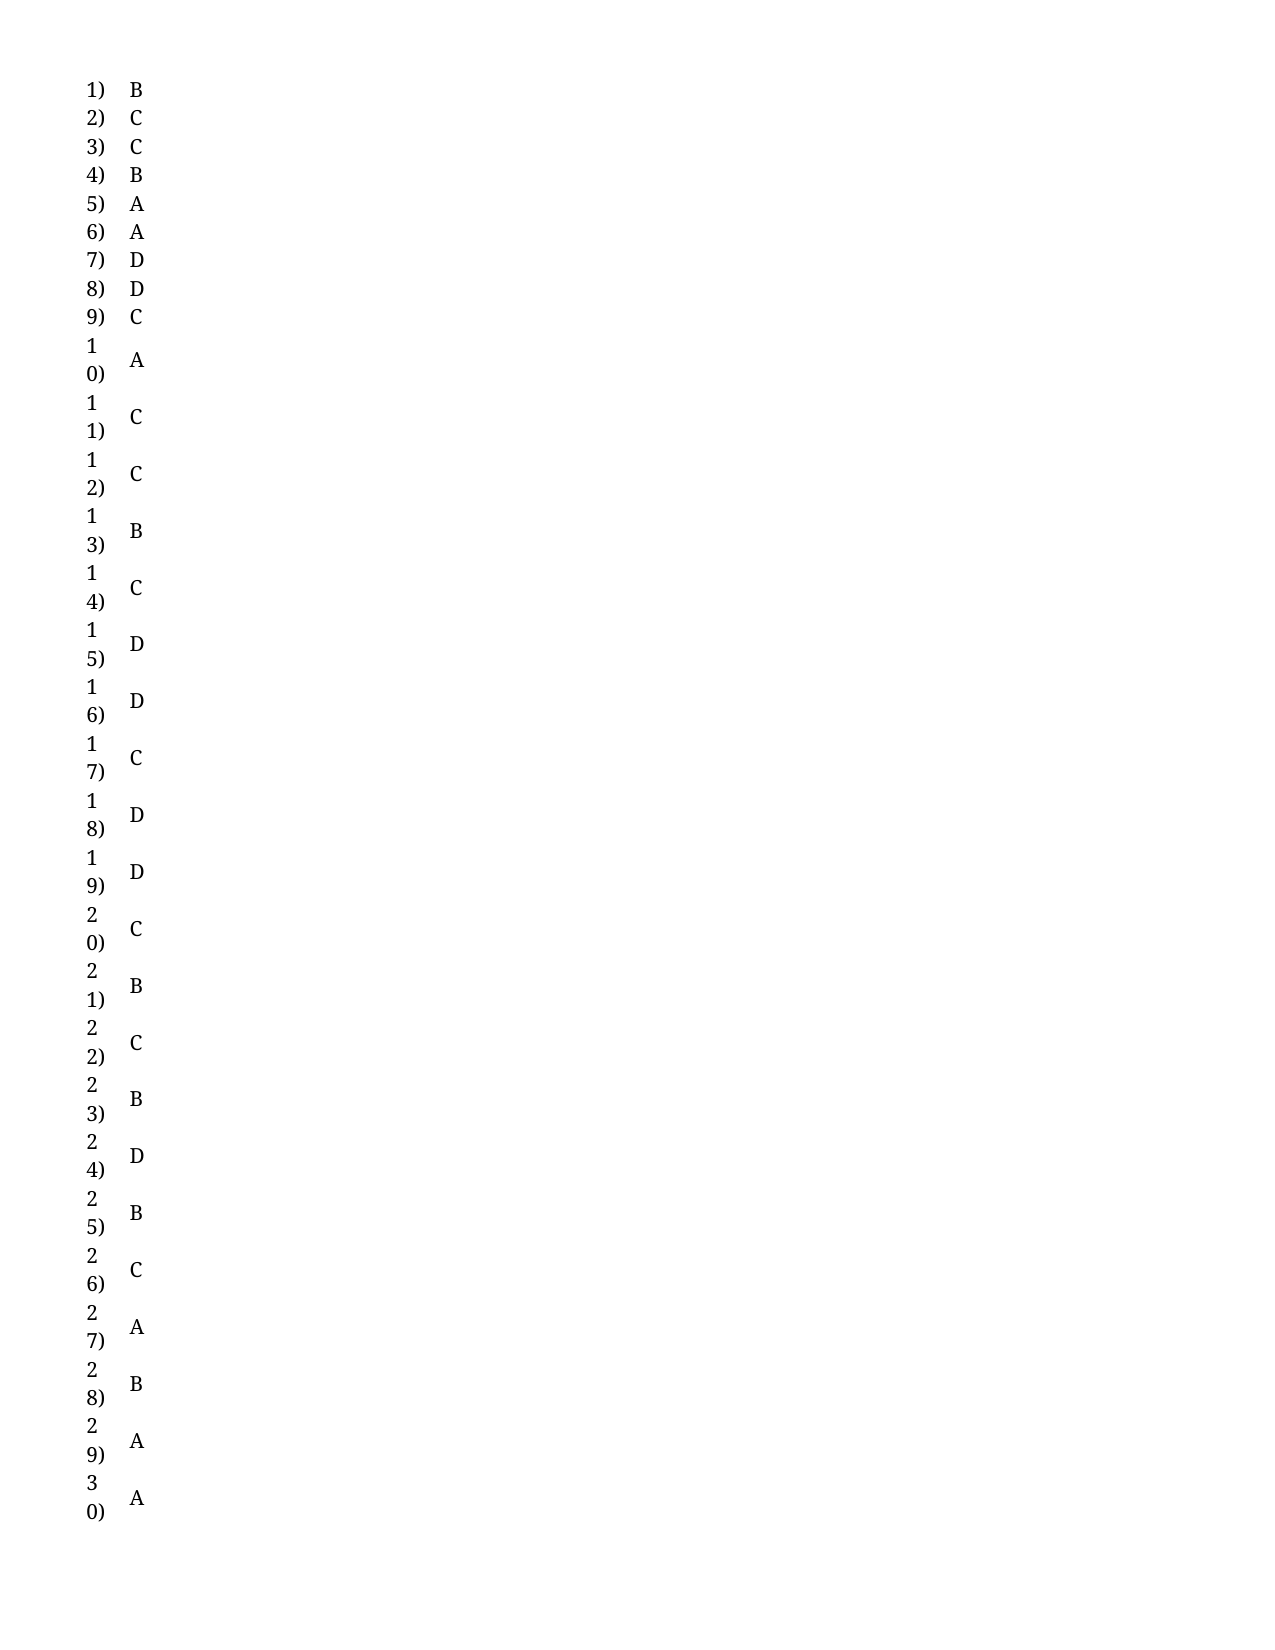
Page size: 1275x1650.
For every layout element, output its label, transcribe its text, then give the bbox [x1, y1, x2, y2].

table_cell 25) [75, 1184, 118, 1241]
table_cell 16) [75, 672, 118, 729]
table_cell C [118, 388, 142, 445]
table_cell 9) [75, 303, 118, 331]
table_cell 27) [75, 1298, 118, 1355]
table_cell A [118, 189, 142, 217]
table_cell B [118, 957, 142, 1013]
table_cell 15) [75, 615, 118, 672]
table_cell C [118, 900, 142, 957]
table_cell C [118, 445, 142, 502]
table_cell 3) [75, 132, 118, 160]
table_cell 18) [75, 786, 118, 843]
table_cell C [118, 1014, 142, 1070]
table_cell A [118, 331, 142, 388]
table_cell B [118, 160, 142, 189]
table_cell 10) [75, 331, 118, 388]
table_cell D [118, 246, 142, 274]
table_cell D [118, 672, 142, 729]
table_cell 8) [75, 274, 118, 302]
table_cell A [118, 1298, 142, 1355]
table_cell 6) [75, 217, 118, 246]
table_cell 14) [75, 559, 118, 615]
table_cell 28) [75, 1355, 118, 1412]
table_cell 4) [75, 160, 118, 189]
table_cell 12) [75, 445, 118, 502]
table_cell 24) [75, 1127, 118, 1184]
table_cell D [118, 1127, 142, 1184]
table_cell D [118, 843, 142, 900]
table_cell 26) [75, 1241, 118, 1298]
table_cell A [118, 1412, 142, 1468]
table_cell C [118, 104, 142, 132]
table_cell C [118, 729, 142, 786]
table_cell A [118, 1469, 142, 1525]
table_cell 17) [75, 729, 118, 786]
table_cell 19) [75, 843, 118, 900]
table_cell 7) [75, 246, 118, 274]
table_cell C [118, 559, 142, 615]
table_cell A [118, 217, 142, 246]
table_cell 29) [75, 1412, 118, 1468]
table_cell D [118, 615, 142, 672]
table_cell C [118, 132, 142, 160]
table_cell 13) [75, 502, 118, 558]
table_cell B [118, 502, 142, 558]
table_cell 2) [75, 104, 118, 132]
table_header B [118, 75, 142, 103]
table_cell 23) [75, 1070, 118, 1127]
table_cell C [118, 1241, 142, 1298]
table_cell 22) [75, 1014, 118, 1070]
table_cell 5) [75, 189, 118, 217]
table_cell B [118, 1070, 142, 1127]
table_cell 30) [75, 1469, 118, 1525]
table_cell B [118, 1355, 142, 1412]
table_cell D [118, 274, 142, 302]
table_cell 20) [75, 900, 118, 957]
table_cell B [118, 1184, 142, 1241]
table_cell 11) [75, 388, 118, 445]
table_header 1) [75, 75, 118, 103]
table_cell C [118, 303, 142, 331]
table_cell 21) [75, 957, 118, 1013]
table_cell D [118, 786, 142, 843]
